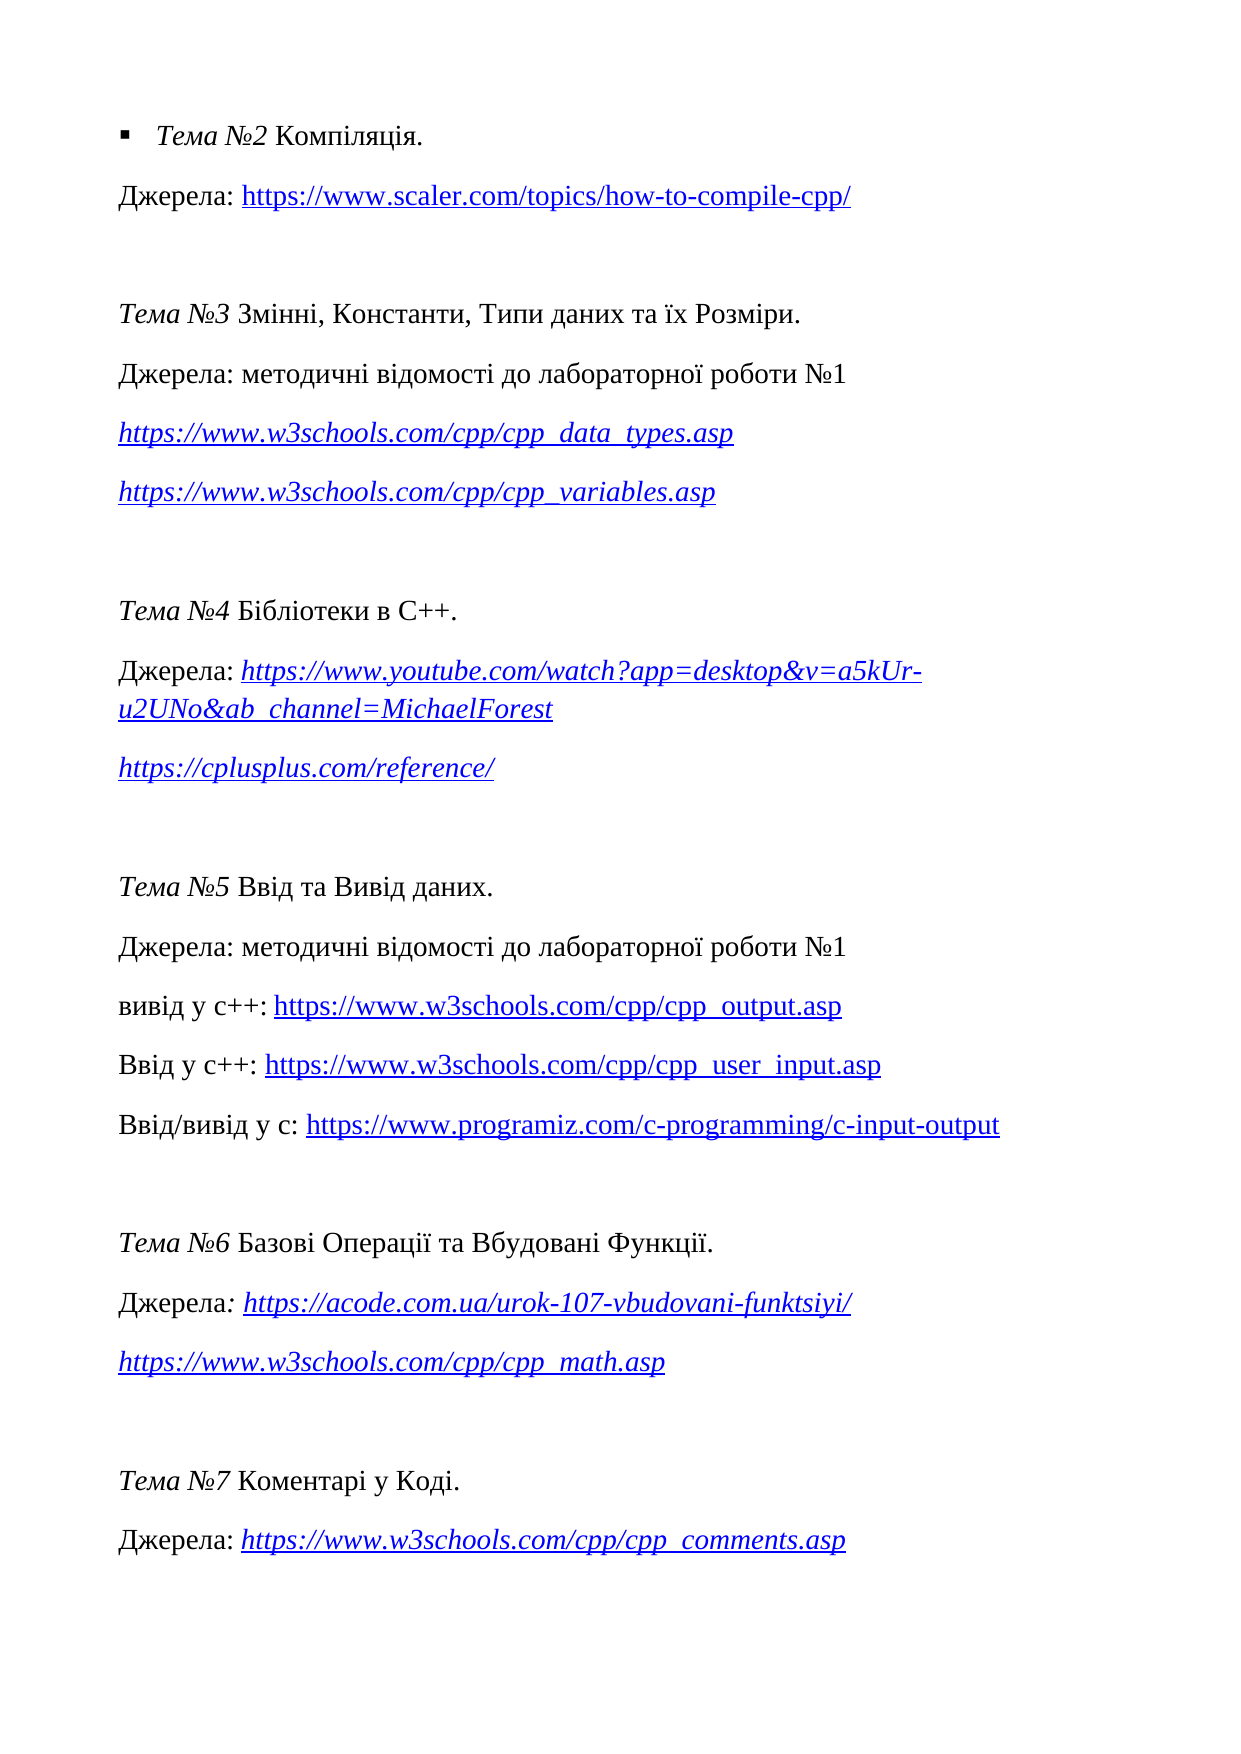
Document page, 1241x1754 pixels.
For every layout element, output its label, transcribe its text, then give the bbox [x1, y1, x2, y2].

text https://www.w3schools.com/cpp/cpp_data_types.asp [118, 415, 1152, 449]
text Тема №5 Ввід та Вивід даних. [118, 869, 1152, 903]
text Джерела: https://www.w3schools.com/cpp/cpp_comments.asp [118, 1522, 1152, 1556]
text Ввід/вивід у с: https://www.programiz.com/c-programming/c-input-output [118, 1107, 1152, 1140]
text Тема №6 Базові Операції та Вбудовані Функції. [118, 1226, 1152, 1259]
text Джерела: https://www.scaler.com/topics/how-to-compile-cpp/ [118, 178, 1152, 211]
text Джерела: методичні відомості до лабораторної роботи №1 [118, 356, 1152, 389]
text Тема №7 Коментарі у Коді. [118, 1463, 1152, 1497]
text Тема №3 Змінні, Константи, Типи даних та їх Розміри. [118, 296, 1152, 330]
text вивід у c++: https://www.w3schools.com/cpp/cpp_output.asp [118, 988, 1152, 1022]
text https://www.w3schools.com/cpp/cpp_math.asp [118, 1344, 1152, 1378]
text Джерела: https://www.youtube.com/watch?app=desktop&v=a5kUr-u2UNo&ab_channel=MichaelForest [118, 653, 1152, 725]
list Тема №2 Компіляція. [118, 118, 1152, 152]
text Джерела: https://acode.com.ua/urok-107-vbudovani-funktsiyi/ [118, 1285, 1152, 1318]
text Ввід у с++: https://www.w3schools.com/cpp/cpp_user_input.asp [118, 1047, 1152, 1081]
text Джерела: методичні відомості до лабораторної роботи №1 [118, 929, 1152, 962]
text Тема №4 Бібліотеки в C++. [118, 593, 1152, 627]
text https://www.w3schools.com/cpp/cpp_variables.asp [118, 474, 1152, 508]
text https://cplusplus.com/reference/ [118, 751, 1152, 784]
